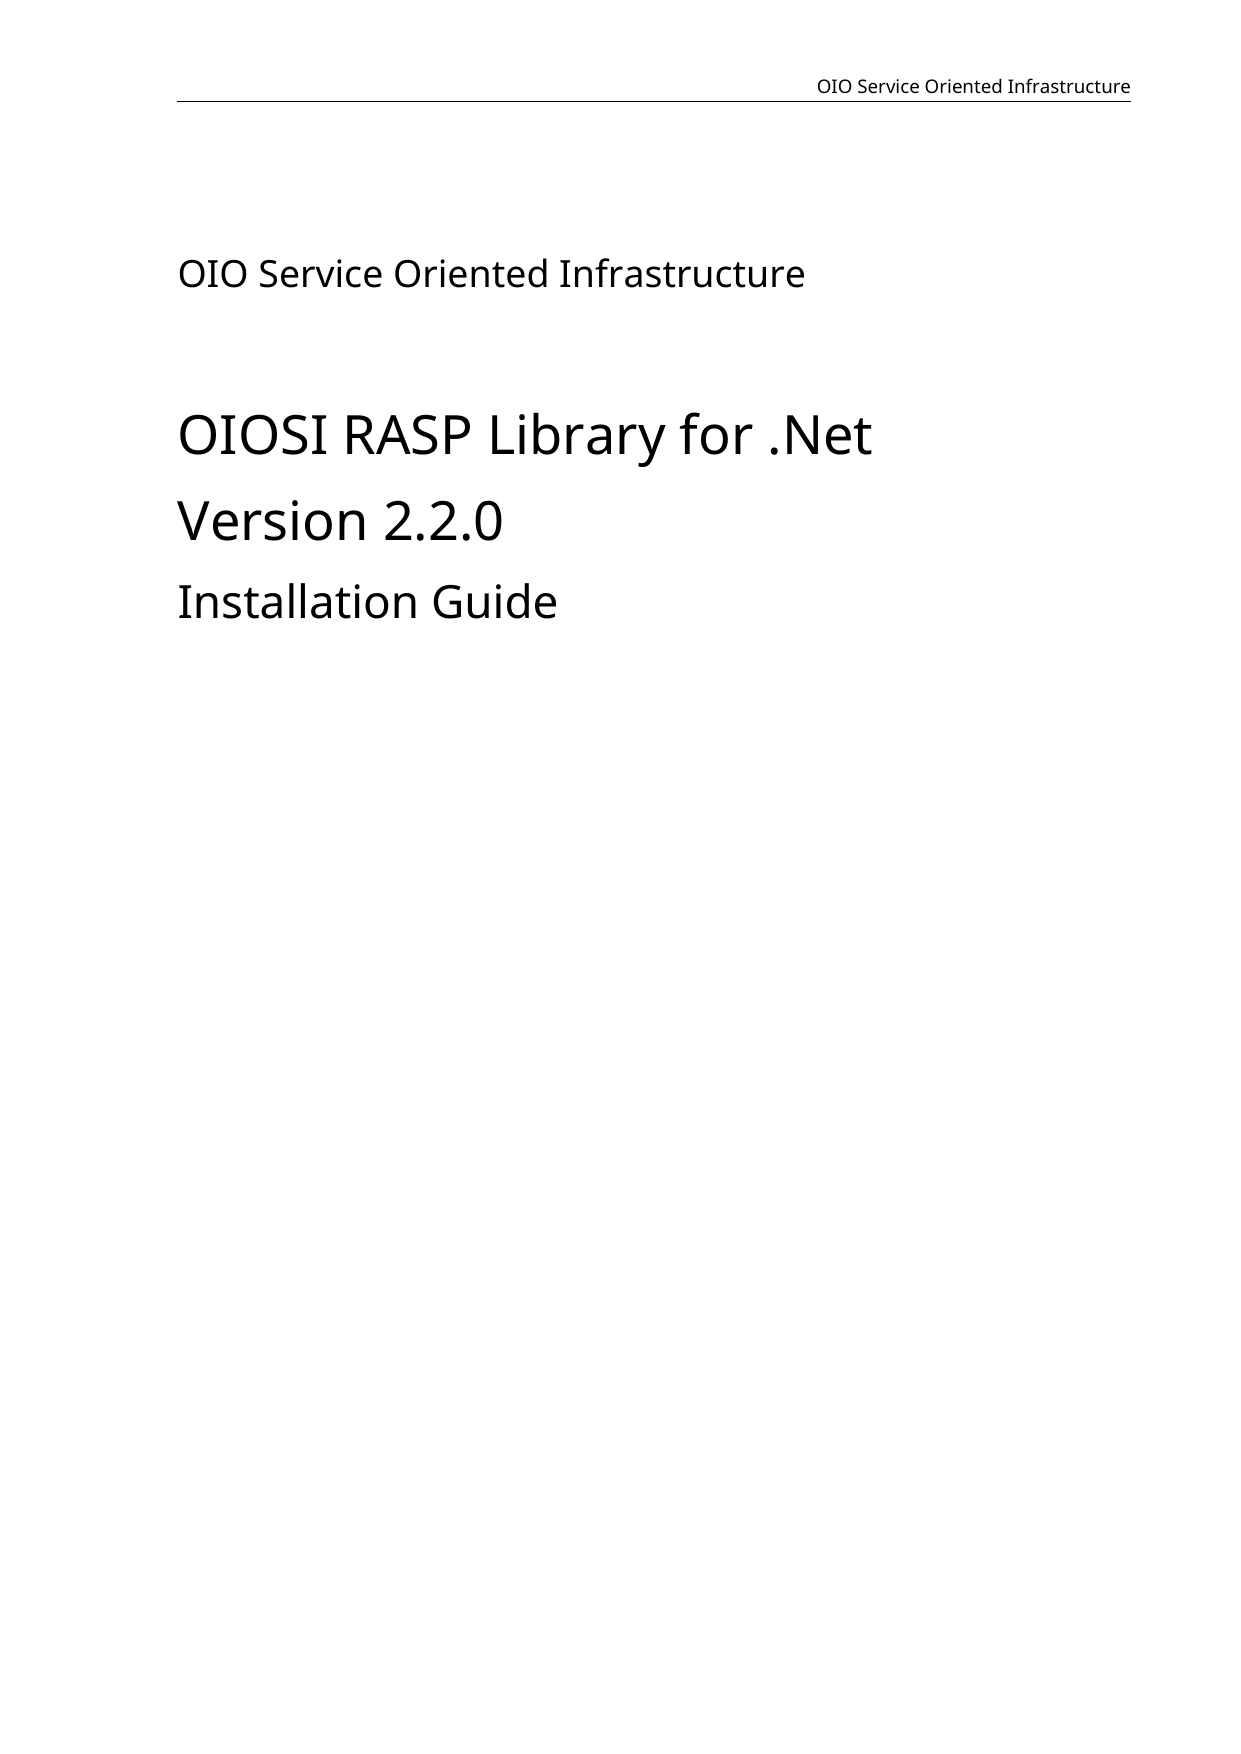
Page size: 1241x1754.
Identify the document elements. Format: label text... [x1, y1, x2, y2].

subtitle OIO Service Oriented Infrastructure [177, 248, 1128, 299]
title OIOSI RASP Library for .Net [177, 397, 1128, 470]
title Installation Guide [177, 569, 1128, 632]
title Version 2.2.0 [177, 483, 1128, 557]
